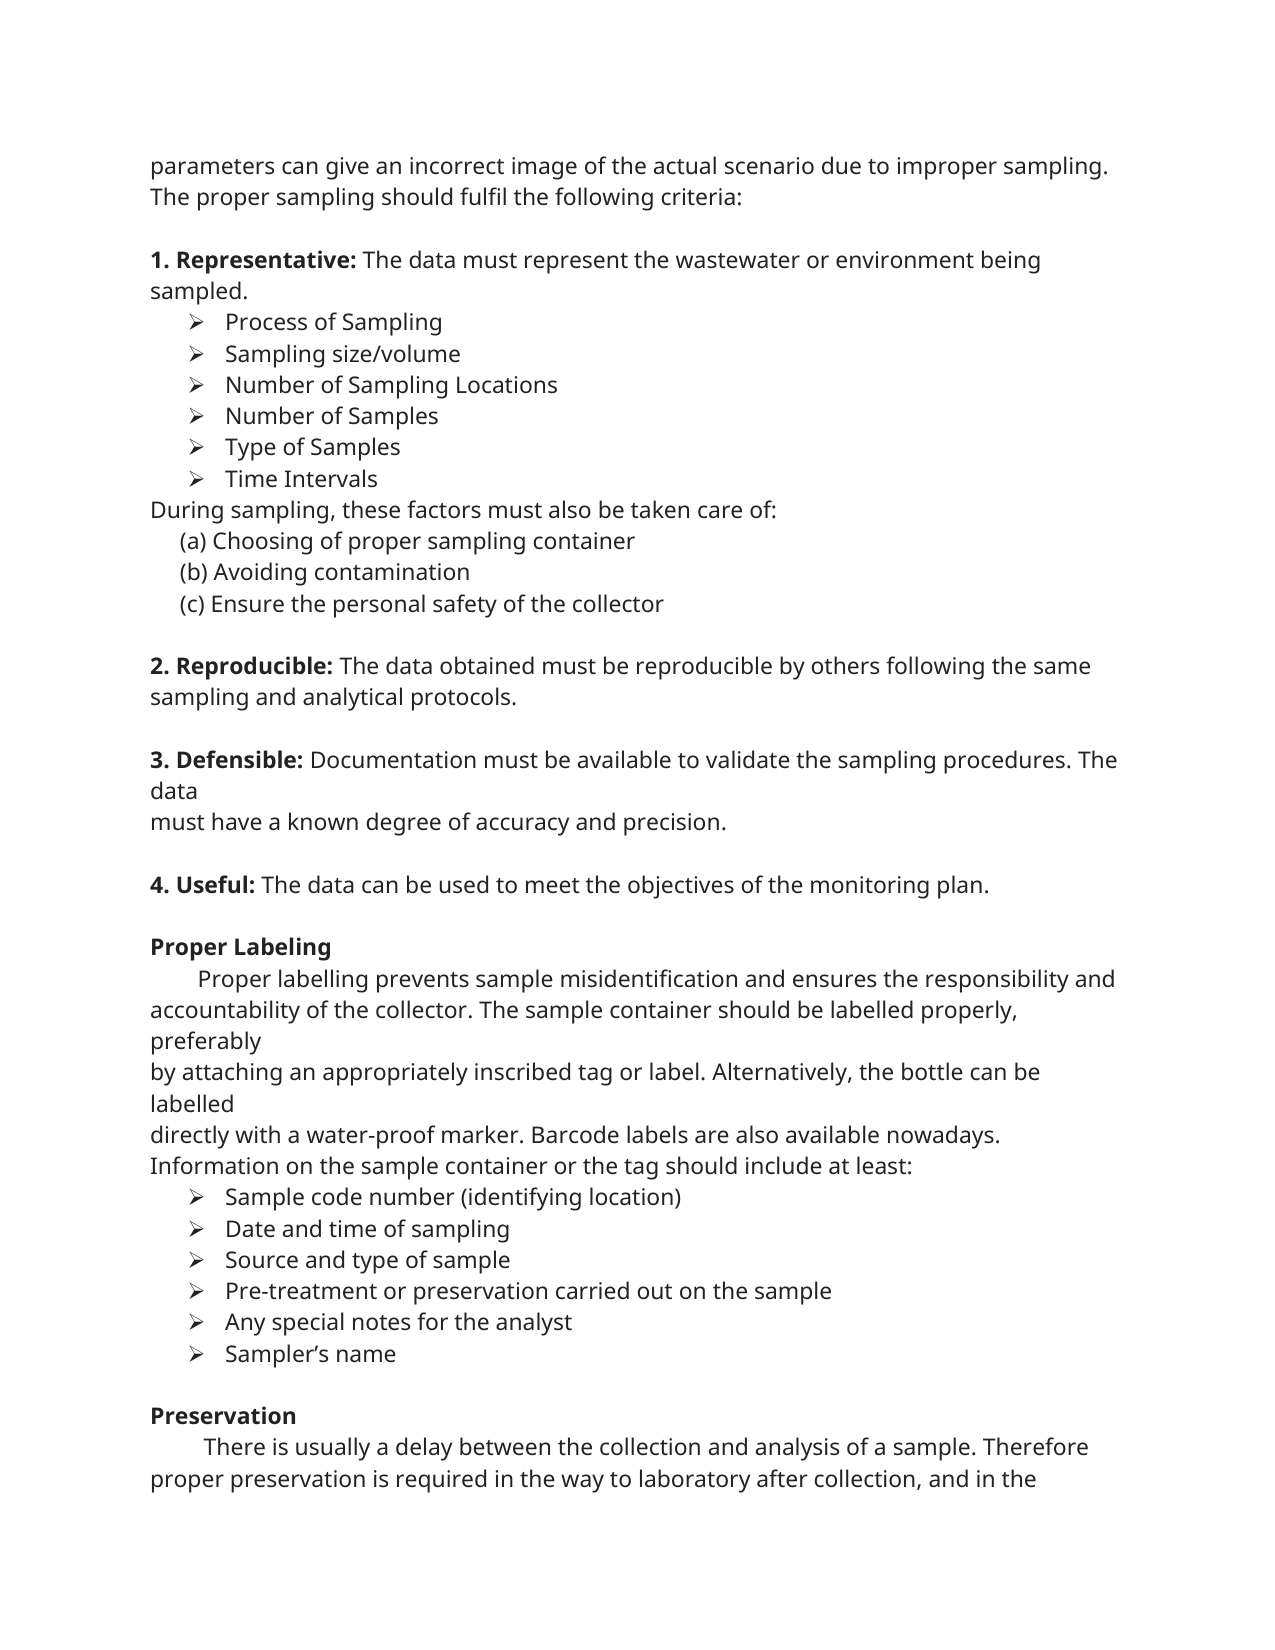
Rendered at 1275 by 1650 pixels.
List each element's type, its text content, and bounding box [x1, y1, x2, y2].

text (a) Choosing of proper sampling container [150, 525, 1125, 556]
list Type of Samples [187, 431, 1125, 462]
list Number of Sampling Locations [187, 369, 1125, 400]
text During sampling, these factors must also be taken care of: [150, 494, 1125, 525]
list Sample code number (identifying location) [187, 1181, 1125, 1212]
text 1. Representative: The data must represent the wastewater or environment being sampled. [150, 244, 1125, 306]
text (c) Ensure the personal safety of the collector [150, 587, 1125, 619]
list Process of Sampling [187, 306, 1125, 337]
list Date and time of sampling [187, 1212, 1125, 1244]
list Sampler’s name [187, 1337, 1125, 1369]
text must have a known degree of accuracy and precision. [150, 806, 1125, 837]
list Sampling size/volume [187, 337, 1125, 369]
list Number of Samples [187, 400, 1125, 431]
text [150, 1431, 1125, 1494]
text sampling and analytical protocols. [150, 681, 1125, 712]
text (b) Avoiding contamination [150, 556, 1125, 587]
text 3. Defensible: Documentation must be available to validate the sampling procedures. The data [150, 744, 1125, 806]
text by attaching an appropriately inscribed tag or label. Alternatively, the bottle can be labelled [150, 1056, 1125, 1119]
text 4. Useful: The data can be used to meet the objectives of the monitoring plan. [150, 869, 1125, 900]
text 2. Reproducible: The data obtained must be reproducible by others following the same [150, 650, 1125, 681]
list Any special notes for the analyst [187, 1306, 1125, 1337]
text directly with a water-proof marker. Barcode labels are also available nowadays. [150, 1119, 1125, 1150]
list Source and type of sample [187, 1244, 1125, 1275]
text Preservation [150, 1400, 1125, 1431]
list Pre-treatment or preservation carried out on the sample [187, 1275, 1125, 1306]
text Proper labelling prevents sample misidentification and ensures the responsibility and accountability of the collector. The sample container should be labelled properly, preferably [150, 962, 1125, 1056]
list Time Intervals [187, 462, 1125, 494]
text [150, 150, 1125, 212]
text Information on the sample container or the tag should include at least: [150, 1150, 1125, 1181]
text Proper Labeling [150, 931, 1125, 962]
